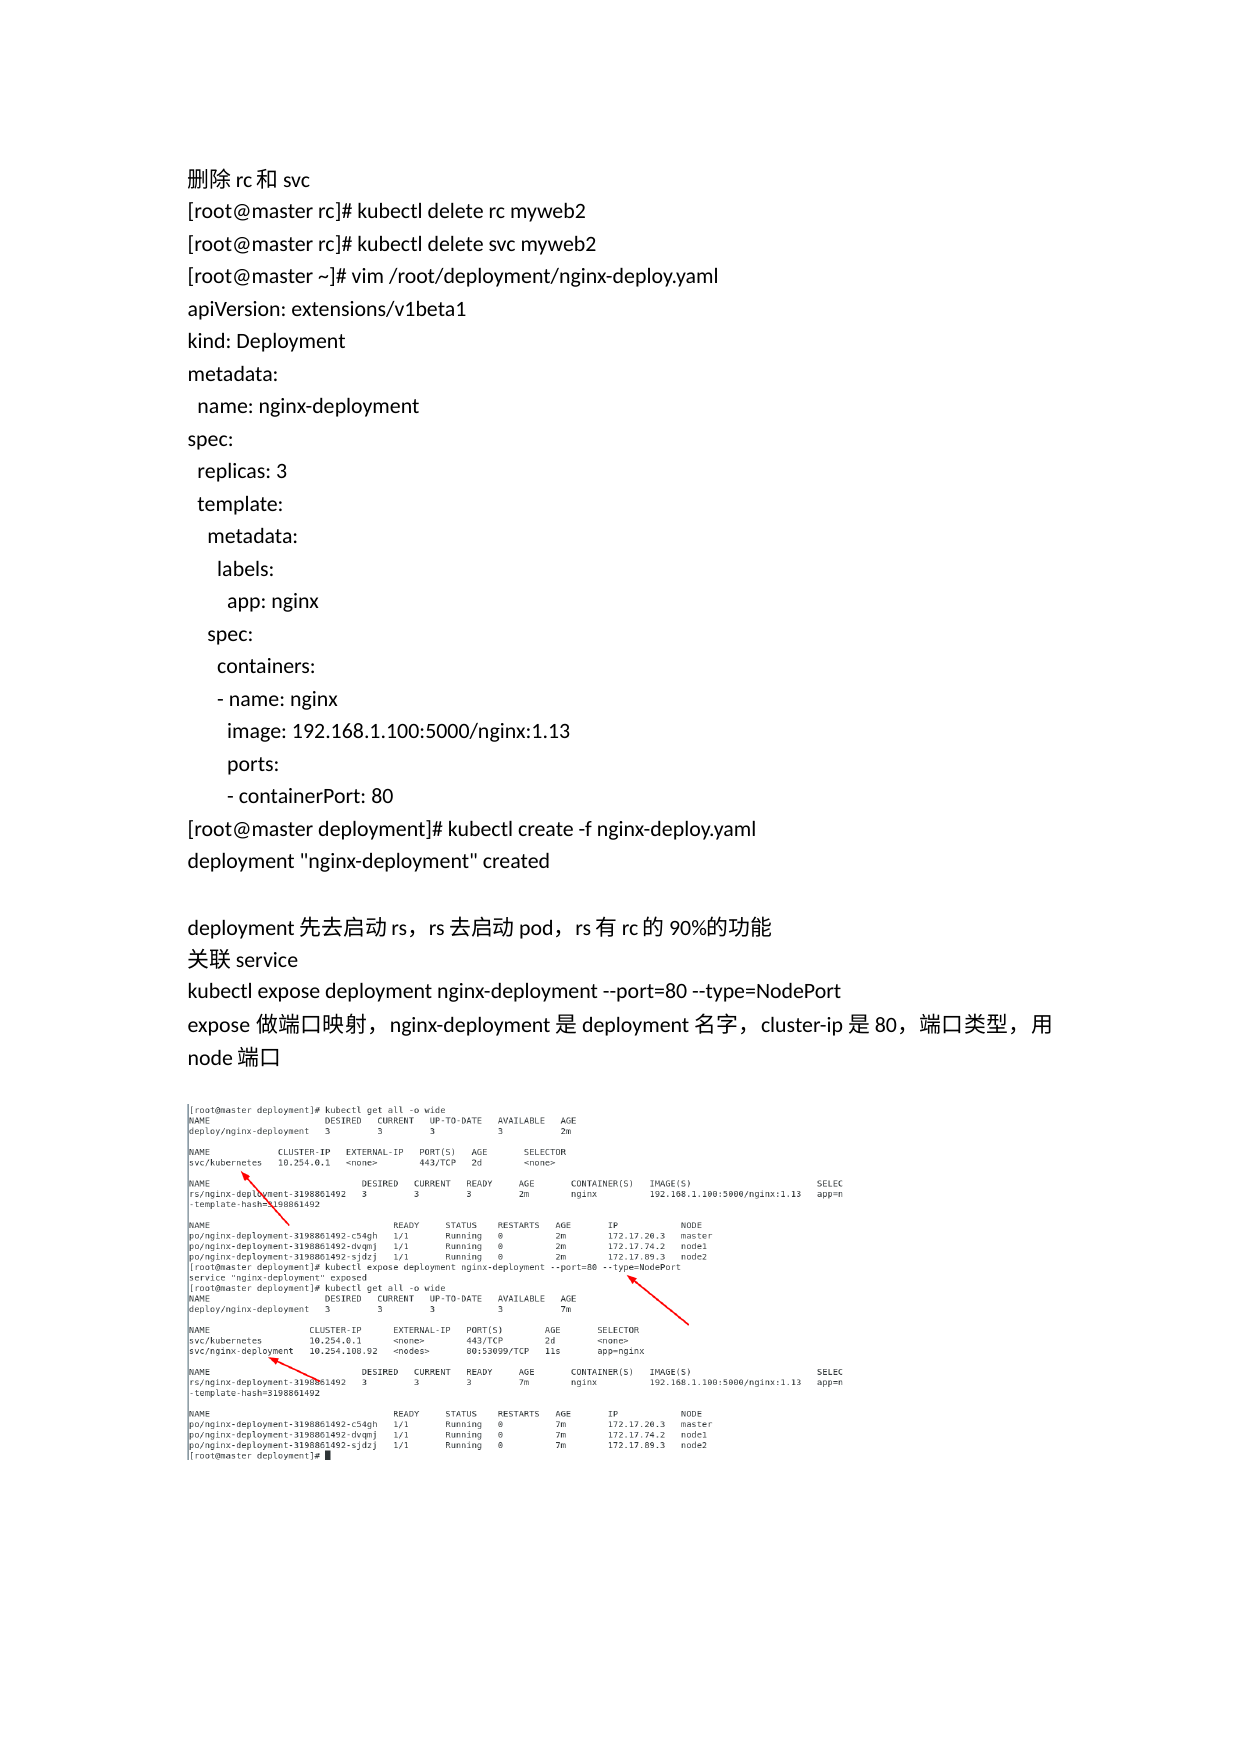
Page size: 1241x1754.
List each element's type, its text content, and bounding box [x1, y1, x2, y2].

text [root@master rc]# kubectl delete rc myweb2 [187, 194, 1053, 227]
text kubectl expose deployment nginx-deployment --port=80 --type=NodePort [187, 974, 1053, 1007]
text template: [187, 487, 1053, 519]
text kind: Deployment [187, 324, 1053, 357]
text spec: [187, 617, 1053, 649]
picture [187, 1104, 843, 1460]
text metadata: [187, 357, 1053, 389]
text [root@master rc]# kubectl delete svc myweb2 [187, 227, 1053, 259]
text spec: [187, 422, 1053, 454]
text - name: nginx [187, 682, 1053, 714]
text metadata: [187, 519, 1053, 552]
text app: nginx [187, 584, 1053, 617]
text 删除rc和svc [187, 162, 1053, 194]
text replicas: 3 [187, 454, 1053, 487]
text image: 192.168.1.100:5000/nginx:1.13 [187, 714, 1053, 747]
text [root@master ~]# vim /root/deployment/nginx-deploy.yaml [187, 259, 1053, 292]
text - containerPort: 80 [187, 779, 1053, 812]
text deployment "nginx-deployment" created [187, 844, 1053, 877]
text labels: [187, 552, 1053, 584]
text name: nginx-deployment [187, 389, 1053, 422]
text expose 做端口映射，nginx-deployment是deployment名字，cluster-ip是80，端口类型，用node端口 [187, 1007, 1053, 1072]
text [root@master deployment]# kubectl create -f nginx-deploy.yaml [187, 812, 1053, 844]
text containers: [187, 649, 1053, 682]
text ports: [187, 747, 1053, 779]
text 关联service [187, 942, 1053, 974]
text apiVersion: extensions/v1beta1 [187, 292, 1053, 324]
text deployment先去启动rs，rs去启动pod，rs有rc的90%的功能 [187, 909, 1053, 942]
